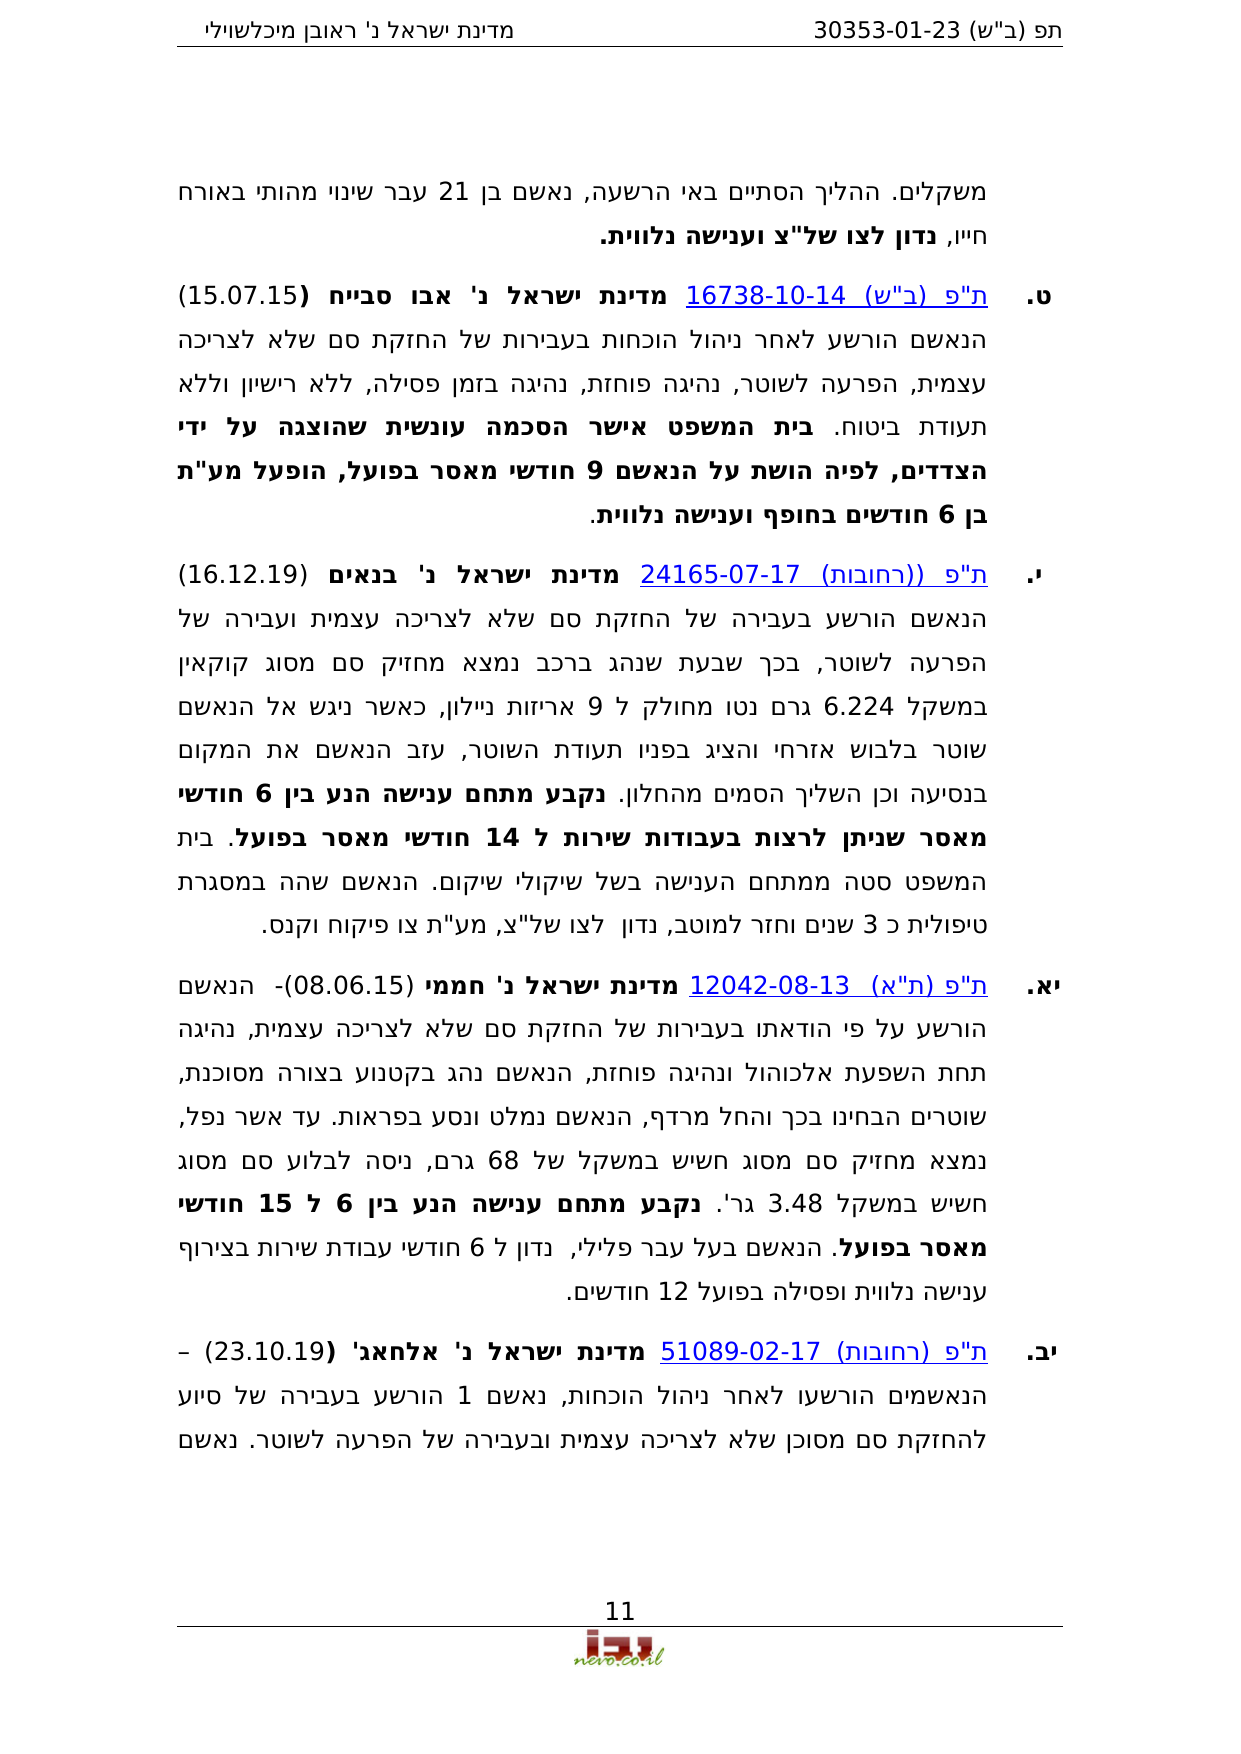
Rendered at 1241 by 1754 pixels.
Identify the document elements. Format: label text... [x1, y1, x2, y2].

list ת"פ (ת"א) 12042-08-13 מדינת ישראל נ' חממי (08.06.15)- הנאשם הורשע על פי הודאתו בעבירות של החזקת סם שלא לצריכה עצמית, נהיגה תחת השפעת אלכוהול ונהיגה פוחזת, הנאשם נהג בקטנוע בצורה מסוכנת, שוטרים הבחינו בכך והחל מרדף, הנאשם נמלט ונסע בפראות. עד אשר נפל, נמצא מחזיק סם מסוג חשיש במשקל של 68 גרם, ניסה לבלוע סם מסוג חשיש במשקל 3.48 גר'. נקבע מתחם ענישה הנע בין 6 ל 15 חודשי מאסר בפועל. הנאשם בעל עבר פלילי, נדון ל 6 חודשי עבודת שירות בצירוף ענישה נלווית ופסילה בפועל 12 חודשים. [177, 971, 1026, 1306]
list ת"פ ((רחובות) 24165-07-17 מדינת ישראל נ' בנאים (16.12.19) הנאשם הורשע בעבירה של החזקת סם שלא לצריכה עצמית ועבירה של הפרעה לשוטר, בכך שבעת שנהג ברכב נמצא מחזיק סם מסוג קוקאין במשקל 6.224 גרם נטו מחולק ל 9 אריזות ניילון, כאשר ניגש אל הנאשם שוטר בלבוש אזרחי והציג בפניו תעודת השוטר, עזב הנאשם את המקום בנסיעה וכן השליך הסמים מהחלון. נקבע מתחם ענישה הנע בין 6 חודשי מאסר שניתן לרצות בעבודות שירות ל 14 חודשי מאסר בפועל. בית המשפט סטה ממתחם הענישה בשל שיקולי שיקום. הנאשם שהה במסגרת טיפולית כ 3 שנים וחזר למוטב, נדון לצו של"צ, מע"ת צו פיקוח וקנס. [177, 561, 1026, 940]
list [177, 1338, 1026, 1454]
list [177, 177, 1026, 250]
list ת"פ (ב"ש) 16738-10-14 מדינת ישראל נ' אבו סבייח (15.07.15) הנאשם הורשע לאחר ניהול הוכחות בעבירות של החזקת סם שלא לצריכה עצמית, הפרעה לשוטר, נהיגה פוחזת, נהיגה בזמן פסילה, ללא רישיון וללא תעודת ביטוח. בית המשפט אישר הסכמה עונשית שהוצגה על ידי הצדדים, לפיה הושת על הנאשם 9 חודשי מאסר בפועל, הופעל מע"ת בן 6 חודשים בחופף וענישה נלווית. [177, 281, 1026, 529]
picture [574, 1629, 666, 1667]
